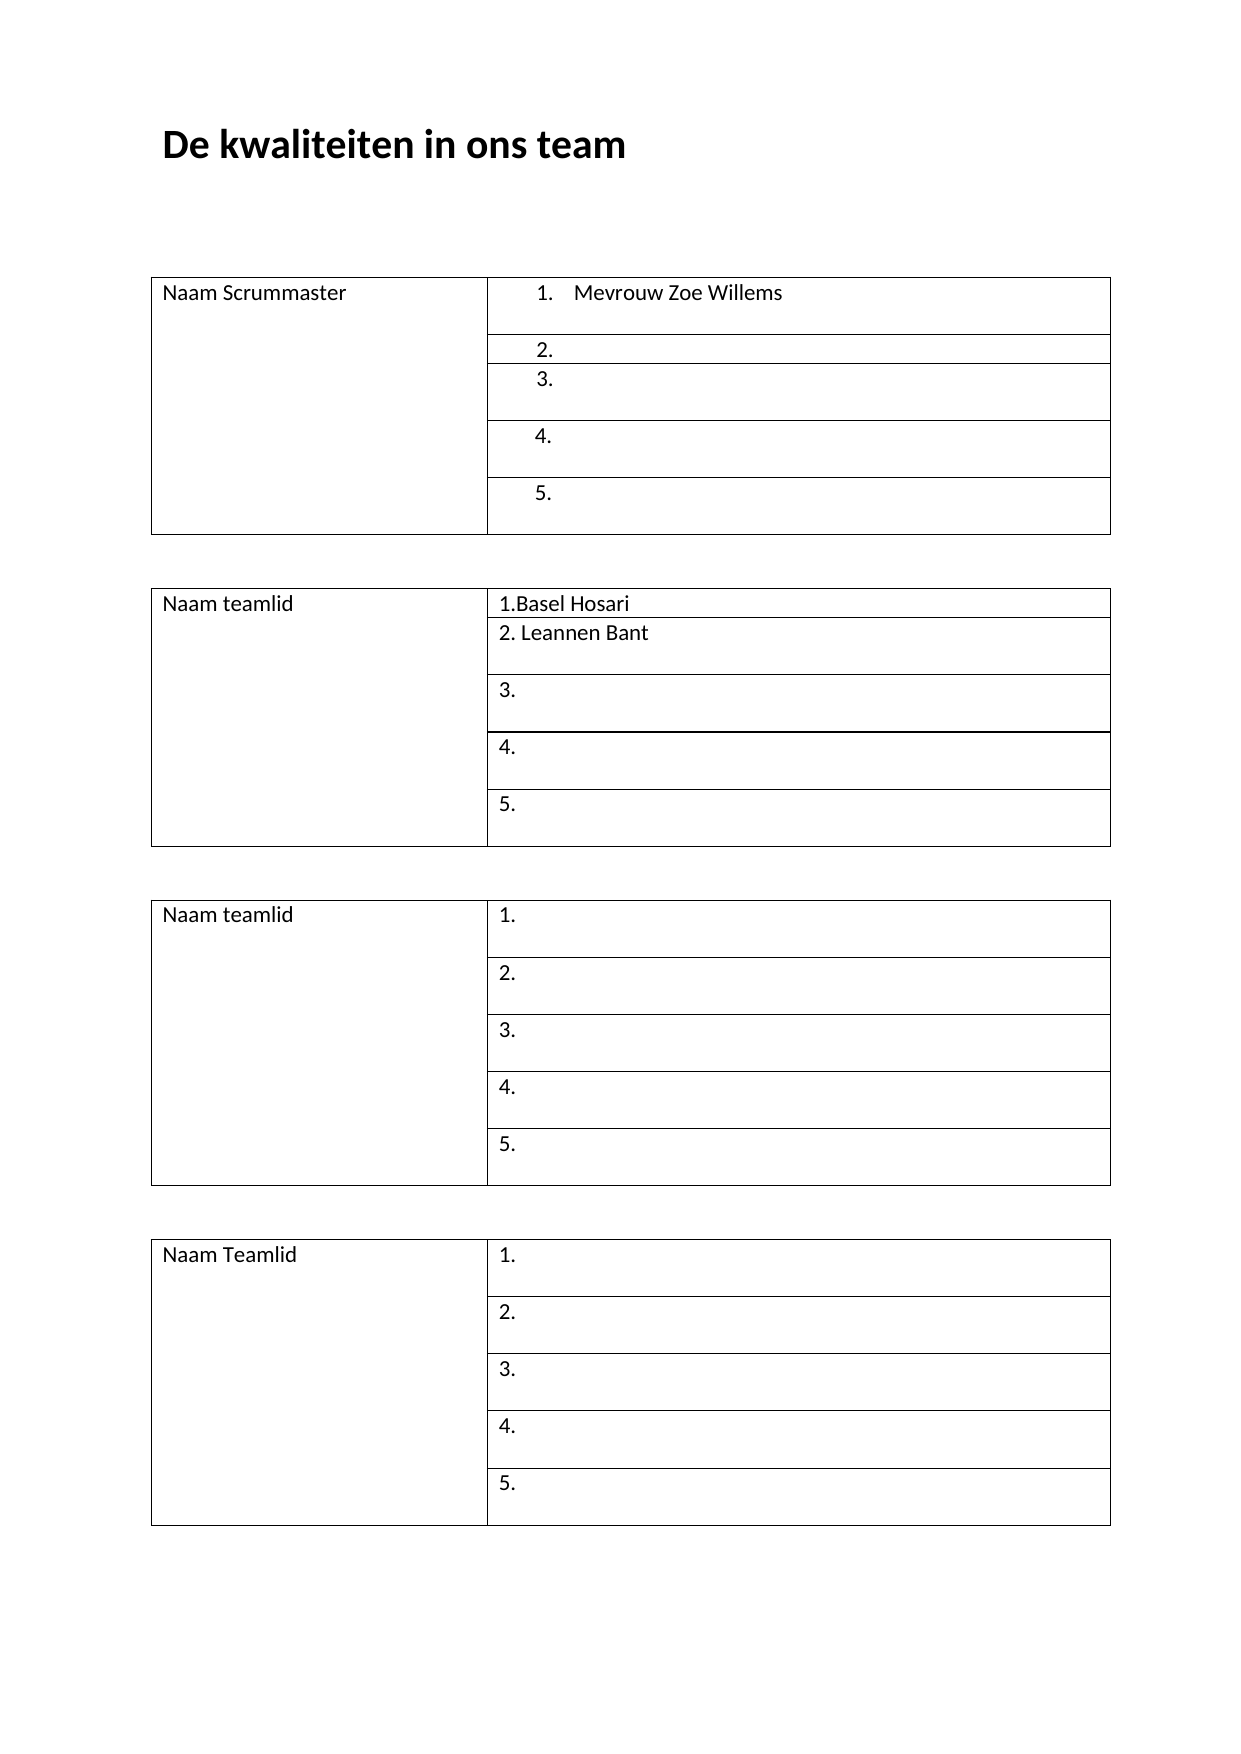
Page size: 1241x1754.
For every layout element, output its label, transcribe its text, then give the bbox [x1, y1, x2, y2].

table_cell 5. [488, 478, 1110, 534]
table_cell [488, 364, 1110, 420]
table_cell 2. [488, 1297, 1110, 1353]
table_header Naam Teamlid [152, 1240, 487, 1524]
table_cell 4. [488, 1072, 1110, 1128]
table_cell 3. [488, 1015, 1110, 1071]
table_header 1.Basel Hosari [488, 589, 1110, 617]
table_cell 2. Leannen Bant [488, 618, 1110, 674]
table_header Naam teamlid [152, 589, 487, 846]
table_header Naam Scrummaster [152, 278, 487, 534]
table_cell 5. [488, 1469, 1110, 1524]
table_cell 5. [488, 790, 1110, 846]
table_cell 4. [488, 421, 1110, 477]
table_cell 5. [488, 1129, 1110, 1185]
table_cell 2. [488, 958, 1110, 1014]
table_cell 3. [488, 1354, 1110, 1410]
table_header 1. [488, 1240, 1110, 1296]
table_cell 4. [488, 733, 1110, 788]
table_header 1. [488, 901, 1110, 957]
table_cell 4. [488, 1411, 1110, 1467]
table_cell 3. [488, 675, 1110, 731]
table_header Mevrouw Zoe Willems [488, 278, 1110, 334]
table_header Naam teamlid [152, 901, 487, 1185]
text De kwaliteiten in ons team [162, 118, 1107, 169]
table_cell [488, 335, 1110, 363]
